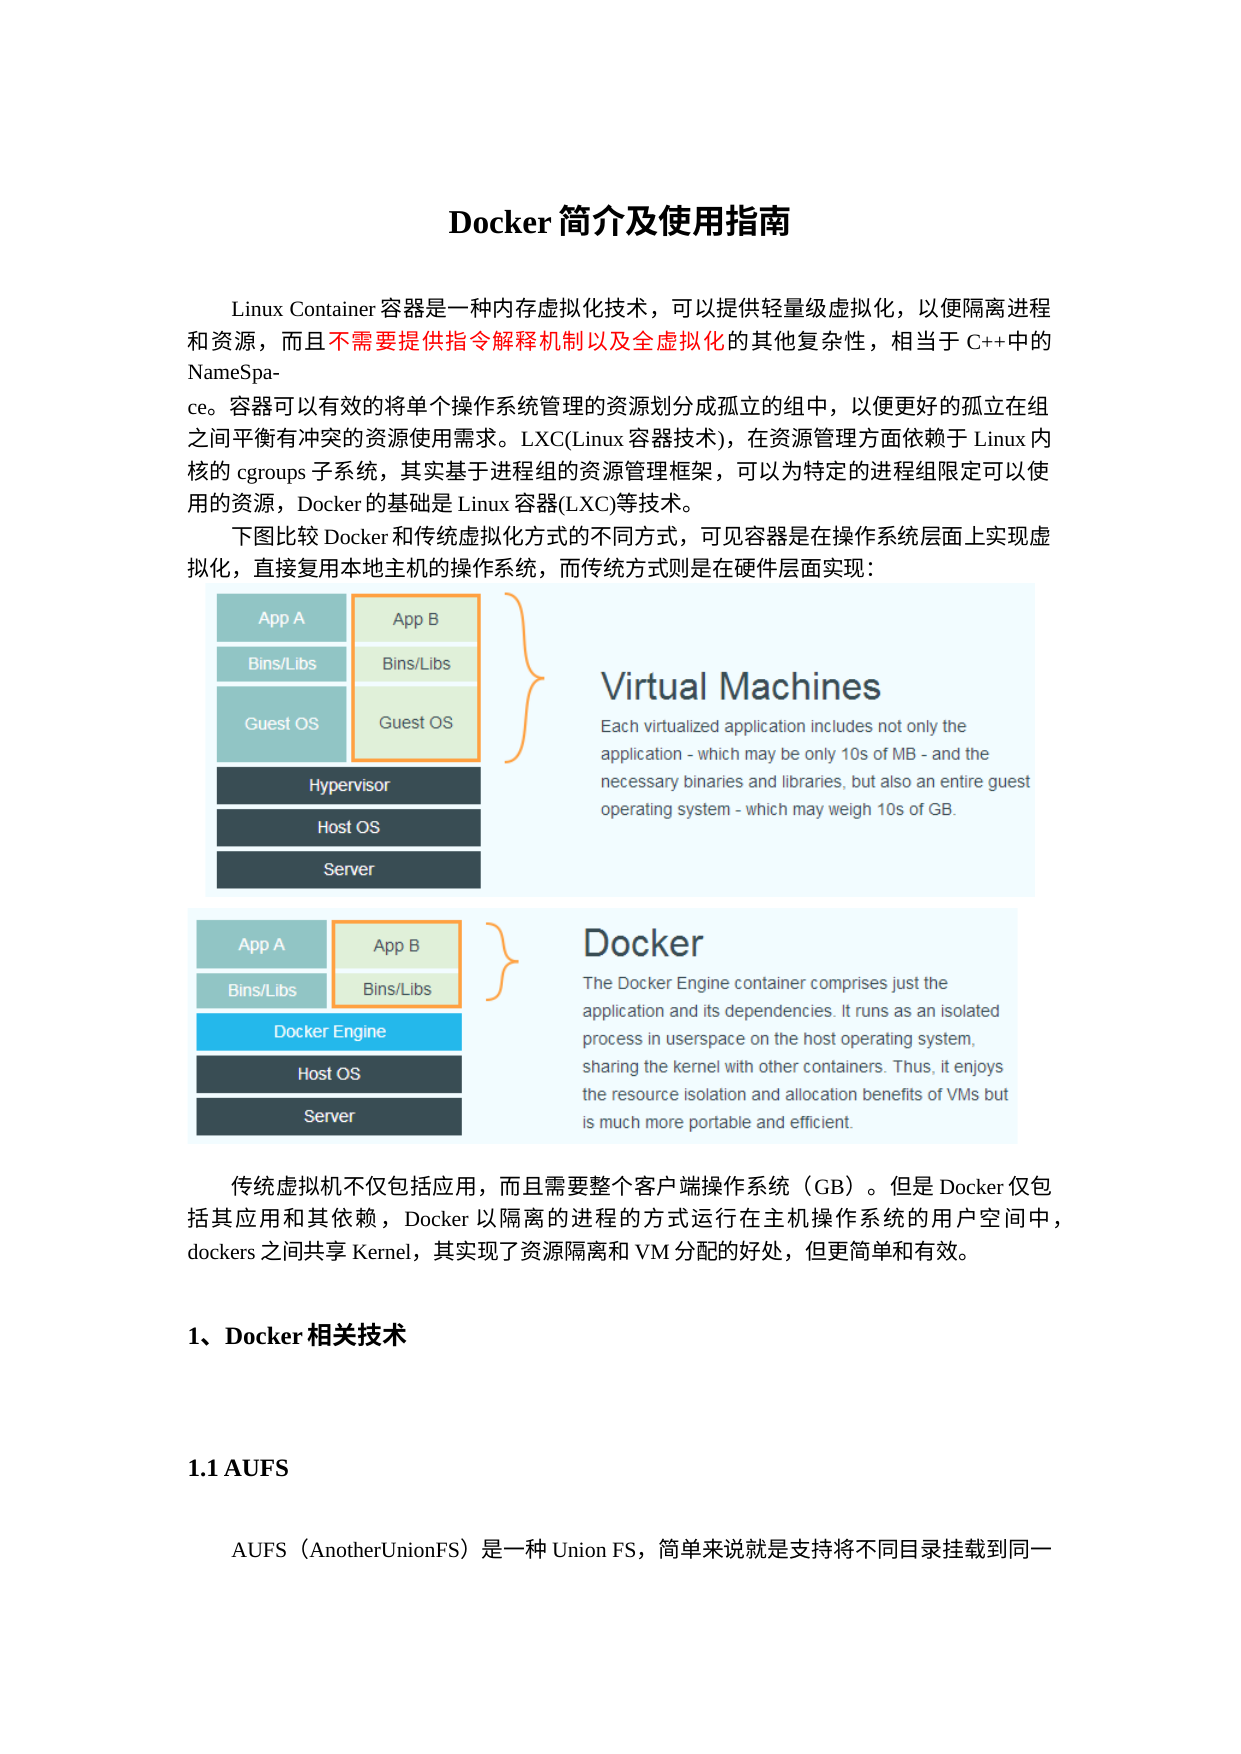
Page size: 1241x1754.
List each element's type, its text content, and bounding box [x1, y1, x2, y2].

picture [187, 908, 1018, 1144]
subtitle 1.1 AUFS [187, 1452, 1053, 1484]
text 传统虚拟机不仅包括应用，而且需要整个客户端操作系统（GB）。但是Docker仅包括其应用和其依赖，Docker以隔离的进程的方式运行在主机操作系统的用户空间中，dockers之间共享Kernel，其实现了资源隔离和VM分配的好处，但更简单和有效。 [187, 1168, 1053, 1266]
subtitle 1、Docker相关技术 [187, 1301, 1053, 1366]
picture [205, 583, 1035, 897]
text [187, 1532, 1053, 1564]
text ce。容器可以有效的将单个操作系统管理的资源划分成孤立的组中，以便更好的孤立在组之间平衡有冲突的资源使用需求。LXC(Linux容器技术)，在资源管理方面依赖于Linux内核的cgroups子系统，其实基于进程组的资源管理框架，可以为特定的进程组限定可以使用的资源，Docker的基础是Linux容器(LXC)等技术。 [187, 388, 1053, 518]
text 下图比较Docker和传统虚拟化方式的不同方式，可见容器是在操作系统层面上实现虚拟化，直接复用本地主机的操作系统，而传统方式则是在硬件层面实现： [187, 518, 1053, 583]
title Docker简介及使用指南 [187, 187, 1053, 252]
text Linux Container容器是一种内存虚拟化技术，可以提供轻量级虚拟化，以便隔离进程和资源，而且不需要提供指令解释机制以及全虚拟化的其他复杂性，相当于C++中的NameSpa- [187, 291, 1053, 388]
